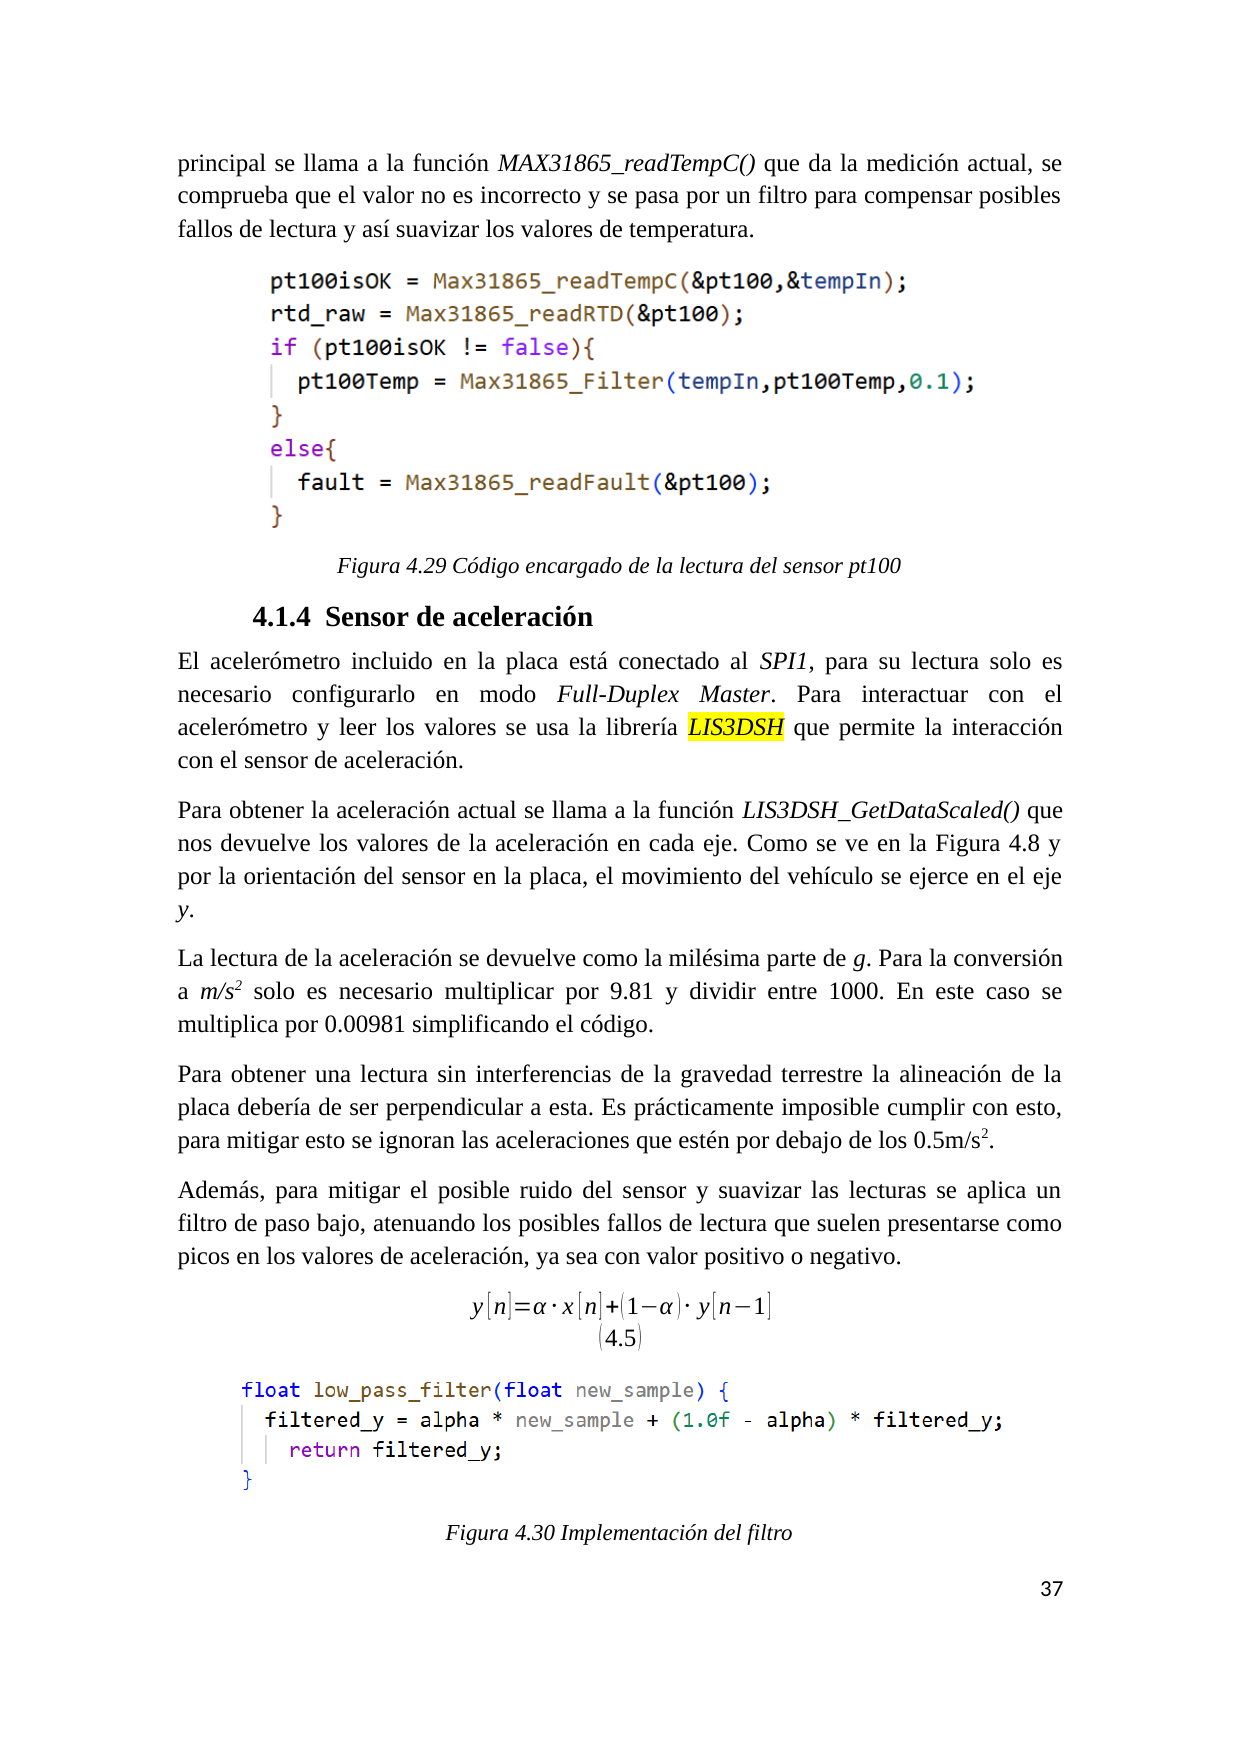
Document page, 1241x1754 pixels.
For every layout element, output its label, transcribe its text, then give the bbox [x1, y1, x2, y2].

subtitle Sensor de aceleración [252, 599, 1063, 633]
text La lectura de la aceleración se devuelve como la milésima parte de g. Para la conversión a m/s2 solo es necesario multiplicar por 9.81 y dividir entre 1000. En este caso se multiplica por 0.00981 simplificando el código. [177, 943, 1063, 1038]
text Para obtener la aceleración actual se llama a la función LIS3DSH_GetDataScaled() que nos devuelve los valores de la aceleración en cada eje. Como se ve en la Figura 4.8 y por la orientación del sensor en la placa, el movimiento del vehículo se ejerce en el eje y. [177, 795, 1063, 922]
picture [251, 263, 989, 531]
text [177, 148, 1063, 242]
text Para obtener una lectura sin interferencias de la gravedad terrestre la alineación de la placa debería de ser perpendicular a esta. Es prácticamente imposible cumplir con esto, para mitigar esto se ignoran las aceleraciones que estén por debajo de los 0.5m/s2. [177, 1059, 1063, 1154]
text Además, para mitigar el posible ruido del sensor y suavizar las lecturas se aplica un filtro de paso bajo, atenuando los posibles fallos de lectura que suelen presentarse como picos en los valores de aceleración, ya sea con valor positivo o negativo. [177, 1175, 1063, 1270]
picture [230, 1374, 1010, 1499]
text El acelerómetro incluido en la placa está conectado al SPI1, para su lectura solo es necesario configurarlo en modo Full-Duplex Master. Para interactuar con el acelerómetro y leer los valores se usa la librería LIS3DSH que permite la interacción con el sensor de aceleración. [177, 646, 1063, 774]
